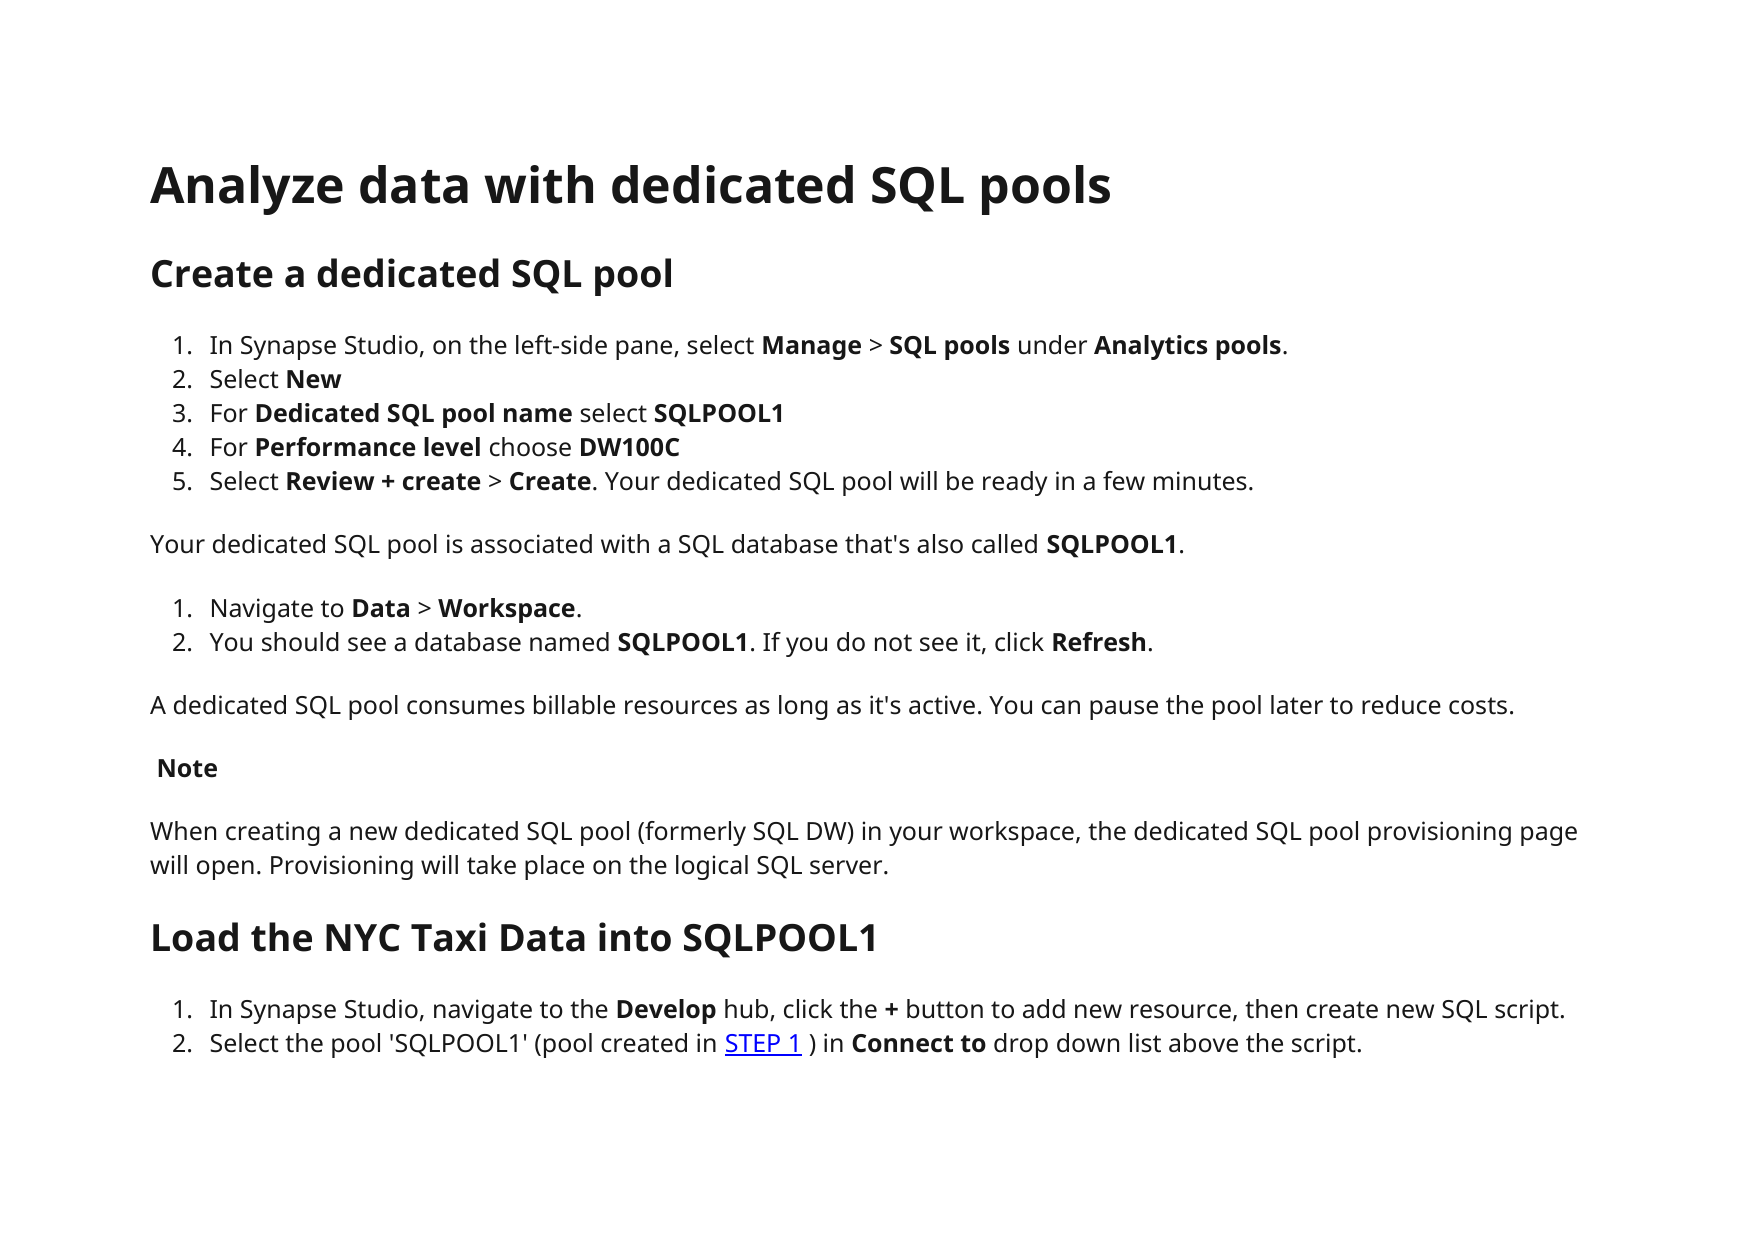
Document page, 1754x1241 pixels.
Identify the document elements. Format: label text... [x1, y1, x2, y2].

list Select Review + create > Create. Your dedicated SQL pool will be ready in a few minutes. [172, 464, 1604, 498]
list For Performance level choose DW100C [172, 430, 1604, 464]
list Navigate to Data > Workspace. [172, 590, 1604, 624]
list For Dedicated SQL pool name select SQLPOOL1 [172, 396, 1604, 430]
list Select the pool 'SQLPOOL1' (pool created in STEP 1 ) in Connect to drop down list above the script. [172, 1026, 1604, 1059]
text Note [150, 751, 1604, 785]
list Select New [172, 362, 1604, 396]
list You should see a database named SQLPOOL1. If you do not see it, click Refresh. [172, 624, 1604, 658]
text Your dedicated SQL pool is associated with a SQL database that's also called SQLPOOL1. [150, 527, 1604, 561]
text A dedicated SQL pool consumes billable resources as long as it's active. You can pause the pool later to reduce costs. [150, 687, 1604, 722]
text When creating a new dedicated SQL pool (formerly SQL DW) in your workspace, the dedicated SQL pool provisioning page will open. Provisioning will take place on the logical SQL server. [150, 814, 1604, 882]
text Analyze data with dedicated SQL pools [150, 150, 1604, 218]
text Create a dedicated SQL pool [150, 247, 1604, 298]
list In Synapse Studio, on the left-side pane, select Manage > SQL pools under Analytics pools. [172, 327, 1604, 362]
text Load the NYC Taxi Data into SQLPOOL1 [150, 911, 1604, 962]
list In Synapse Studio, navigate to the Develop hub, click the + button to add new resource, then create new SQL script. [172, 991, 1604, 1026]
